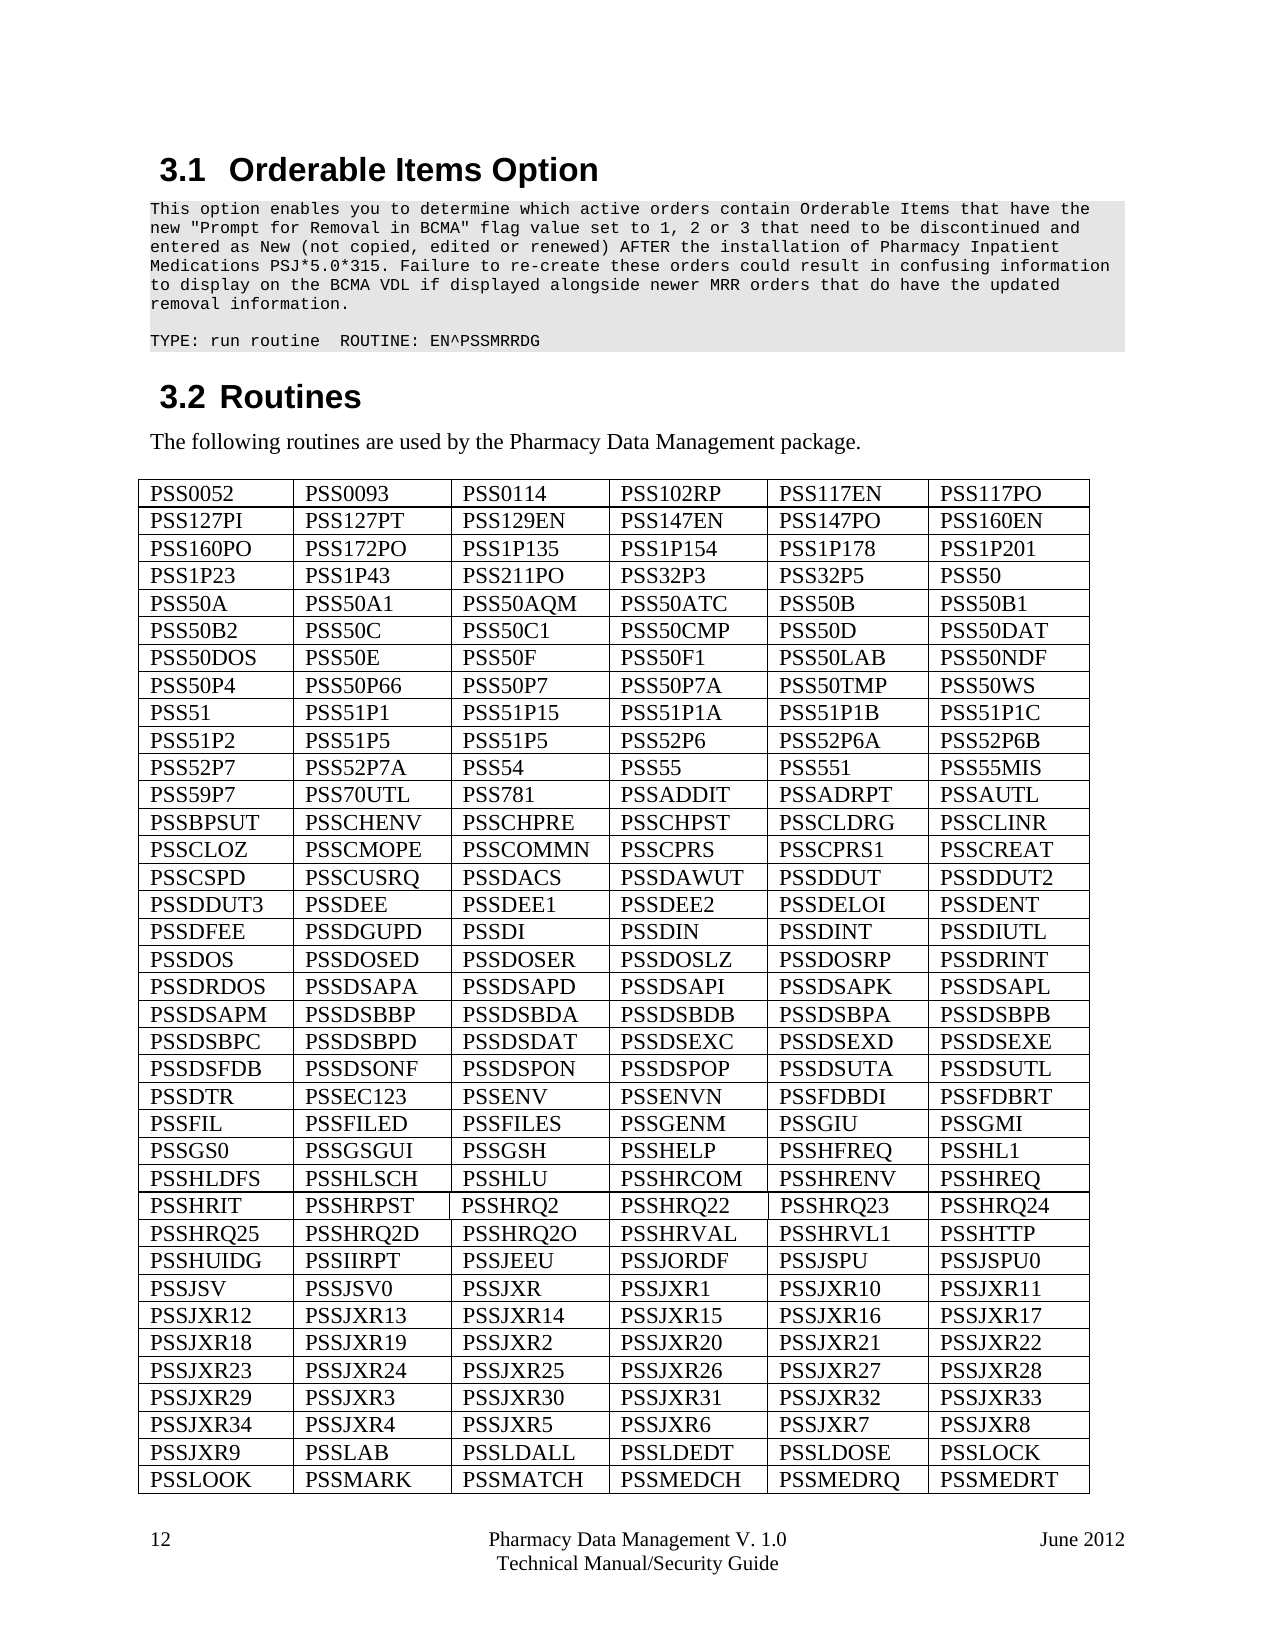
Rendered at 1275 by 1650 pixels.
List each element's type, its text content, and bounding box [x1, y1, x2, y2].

table_cell PSSMATCH [452, 1466, 609, 1493]
table_cell PSSJXR24 [294, 1357, 451, 1383]
table_cell PSSJXR9 [139, 1439, 293, 1465]
table_cell PSSJXR23 [139, 1357, 293, 1383]
table_cell PSSJXR1 [610, 1275, 767, 1301]
table_cell PSSJXR19 [294, 1329, 451, 1356]
table_cell PSSJSV0 [294, 1275, 451, 1301]
table_cell PSSDGUPD [294, 919, 451, 945]
table_cell PSS50C [294, 617, 451, 643]
table_cell PSSLDOSE [768, 1439, 928, 1465]
table_cell PSSHRQ25 [139, 1220, 293, 1246]
table_cell PSS52P6A [768, 727, 928, 753]
table_cell PSSDSAPI [610, 973, 767, 999]
table_cell PSSDOSER [452, 946, 609, 972]
table_cell PSS50ATC [610, 590, 767, 616]
table_cell PSSJXR26 [610, 1357, 767, 1383]
table_cell PSSJXR33 [929, 1384, 1089, 1411]
table_cell PSS127PT [294, 508, 451, 534]
table_cell PSSCLOZ [139, 836, 293, 863]
table_cell PSSDIN [610, 919, 767, 945]
table_cell PSSCLINR [929, 809, 1089, 835]
table_cell PSSHTTP [929, 1220, 1089, 1246]
table_cell PSS50P7 [452, 672, 609, 698]
table_cell PSSHRCOM [610, 1165, 767, 1191]
table_cell PSSHFREQ [768, 1138, 928, 1164]
table_cell PSSDSBPC [139, 1028, 293, 1054]
table_cell PSSJXR [452, 1275, 609, 1301]
table_cell PSSLAB [294, 1439, 451, 1465]
table_cell PSS50E [294, 645, 451, 671]
table_cell PSSDSBDB [610, 1001, 767, 1027]
table_cell PSSHELP [610, 1138, 767, 1164]
table_cell PSSENV [452, 1083, 609, 1109]
table_cell PSSHRVL1 [768, 1220, 928, 1246]
table_cell PSSJXR7 [768, 1412, 928, 1438]
table_cell PSS160PO [139, 535, 293, 561]
table_cell PSS147PO [768, 508, 928, 534]
table_cell PSS781 [452, 781, 609, 808]
table_cell PSSCHPST [610, 809, 767, 835]
table_cell PSS32P5 [768, 562, 928, 589]
table_cell PSSHLSCH [294, 1165, 451, 1191]
table_cell PSSDSBPD [294, 1028, 451, 1054]
table_cell PSSDSPOP [610, 1055, 767, 1082]
table_cell PSSDIUTL [929, 919, 1089, 945]
table_cell PSS54 [452, 754, 609, 780]
table_cell PSSDINT [768, 919, 928, 945]
table_header PSS0093 [294, 480, 451, 506]
table_cell PSSHRIT [139, 1193, 293, 1219]
table_cell PSS51P2 [139, 727, 293, 753]
table_cell PSSCMOPE [294, 836, 451, 863]
table_cell PSSDSDAT [452, 1028, 609, 1054]
table_cell PSSHRQ2O [452, 1220, 609, 1246]
table_cell PSS51P5 [452, 727, 609, 753]
table_cell PSS50TMP [768, 672, 928, 698]
table_cell PSS52P6 [610, 727, 767, 753]
table_cell PSSJXR14 [452, 1302, 609, 1328]
table_cell PSSJXR12 [139, 1302, 293, 1328]
table_cell PSSJSPU0 [929, 1247, 1089, 1273]
table_cell PSSDENT [929, 891, 1089, 917]
table_cell PSSJXR6 [610, 1412, 767, 1438]
table_cell PSS1P135 [452, 535, 609, 561]
table_cell PSS129EN [452, 508, 609, 534]
table_cell PSSGMI [929, 1110, 1089, 1137]
table_cell PSSDSUTL [929, 1055, 1089, 1082]
table_cell PSSHRQ2 [450, 1193, 609, 1219]
table_cell PSS147EN [610, 508, 767, 534]
table_cell PSSHREQ [929, 1165, 1089, 1191]
table_cell PSS52P6B [929, 727, 1089, 753]
table_cell PSSJXR4 [294, 1412, 451, 1438]
table_cell PSSJXR5 [452, 1412, 609, 1438]
table_cell PSSGIU [768, 1110, 928, 1137]
table_cell PSS1P23 [139, 562, 293, 589]
table_cell PSS50C1 [452, 617, 609, 643]
table_cell PSSHRPST [294, 1193, 449, 1219]
table_cell PSS70UTL [294, 781, 451, 808]
text Medications PSJ*5.0*315. Failure to re-create these orders could result in confusing information to display on the BCMA VDL if displayed alongside newer MRR orders that do have the updated removal information. [150, 257, 1125, 314]
table_cell PSS50F1 [610, 645, 767, 671]
table_cell PSSDFEE [139, 919, 293, 945]
table_cell PSSEC123 [294, 1083, 451, 1109]
text This option enables you to determine which active orders contain Orderable Items that have the new "Prompt for Removal in BCMA" flag value set to 1, 2 or 3 that need to be discontinued and entered as New (not copied, edited or renewed) AFTER the installation of Pharmacy Inpatient [150, 201, 1125, 257]
table_cell PSSDDUT3 [139, 891, 293, 917]
table_cell PSSDSBPB [929, 1001, 1089, 1027]
table_cell PSSJXR3 [294, 1384, 451, 1411]
table_header PSS0114 [452, 480, 609, 506]
table_cell PSS50P66 [294, 672, 451, 698]
table_cell PSS51P1C [929, 699, 1089, 726]
table_cell PSSDSBBP [294, 1001, 451, 1027]
table_cell PSSAUTL [929, 781, 1089, 808]
table_cell PSS160EN [929, 508, 1089, 534]
table_cell PSSCUSRQ [294, 864, 451, 890]
table_cell PSS52P7A [294, 754, 451, 780]
table_cell PSSDRINT [929, 946, 1089, 972]
table_header PSS102RP [610, 480, 767, 506]
table_cell PSSDSAPM [139, 1001, 293, 1027]
table_cell PSSLDALL [452, 1439, 609, 1465]
table_cell PSSLOCK [929, 1439, 1089, 1465]
table_cell PSSJXR18 [139, 1329, 293, 1356]
table_cell PSSDSBPA [768, 1001, 928, 1027]
table_cell PSS172PO [294, 535, 451, 561]
table_cell PSSCPRS [610, 836, 767, 863]
table_cell PSS551 [768, 754, 928, 780]
table_cell PSS1P201 [929, 535, 1089, 561]
table_cell PSSDEE1 [452, 891, 609, 917]
table_cell PSS50DAT [929, 617, 1089, 643]
table_cell PSSDSBDA [452, 1001, 609, 1027]
table_cell PSSLOOK [139, 1466, 293, 1493]
table_cell PSSDSFDB [139, 1055, 293, 1082]
table_cell PSSJXR30 [452, 1384, 609, 1411]
table_cell PSS32P3 [610, 562, 767, 589]
table_cell PSSFDBDI [768, 1083, 928, 1109]
text The following routines are used by the Pharmacy Data Management package. [150, 428, 1125, 454]
table_cell PSSHRQ23 [769, 1193, 928, 1219]
table_cell PSSDOSRP [768, 946, 928, 972]
table_cell PSSHRENV [768, 1165, 928, 1191]
table_cell PSSBPSUT [139, 809, 293, 835]
table_cell PSS50LAB [768, 645, 928, 671]
table_cell PSSHRQ22 [610, 1193, 768, 1219]
table_cell PSSDACS [452, 864, 609, 890]
table_cell PSSGSGUI [294, 1138, 451, 1164]
table_cell PSSJXR13 [294, 1302, 451, 1328]
table_header PSS117PO [929, 480, 1089, 506]
table_cell PSSLDEDT [610, 1439, 767, 1465]
table_cell PSSHRQ24 [929, 1193, 1089, 1219]
table_cell PSSCHPRE [452, 809, 609, 835]
table_cell PSSDSEXD [768, 1028, 928, 1054]
table_cell PSSFILES [452, 1110, 609, 1137]
table_cell PSSENVN [610, 1083, 767, 1109]
table_cell PSSDSEXE [929, 1028, 1089, 1054]
table_cell PSSMEDRT [929, 1466, 1089, 1493]
table_cell PSSHRVAL [610, 1220, 767, 1246]
table_cell PSSDSUTA [768, 1055, 928, 1082]
table_cell PSSDTR [139, 1083, 293, 1109]
table_cell PSSJEEU [452, 1247, 609, 1273]
table_cell PSSDELOI [768, 891, 928, 917]
table_header PSS117EN [768, 480, 928, 506]
table_cell PSS1P43 [294, 562, 451, 589]
table_cell PSS50DOS [139, 645, 293, 671]
table_cell PSSMEDRQ [768, 1466, 928, 1493]
table_header PSS0052 [139, 480, 293, 506]
table_cell PSSFDBRT [929, 1083, 1089, 1109]
table_cell PSSDOSED [294, 946, 451, 972]
table_cell PSS1P178 [768, 535, 928, 561]
subtitle Routines [159, 377, 1125, 415]
table_cell PSSJORDF [610, 1247, 767, 1273]
table_cell PSSHL1 [929, 1138, 1089, 1164]
table_cell PSSJXR11 [929, 1275, 1089, 1301]
table_cell PSSJXR28 [929, 1357, 1089, 1383]
table_cell PSSDSAPL [929, 973, 1089, 999]
table_cell PSSCLDRG [768, 809, 928, 835]
table_cell PSSADDIT [610, 781, 767, 808]
table_cell PSS50P7A [610, 672, 767, 698]
table_cell PSSDDUT2 [929, 864, 1089, 890]
table_cell PSS50B2 [139, 617, 293, 643]
table_cell PSSJXR16 [768, 1302, 928, 1328]
table_cell PSSJXR17 [929, 1302, 1089, 1328]
table_cell PSSDEE [294, 891, 451, 917]
table_cell PSSJXR22 [929, 1329, 1089, 1356]
table_cell PSS51P1 [294, 699, 451, 726]
table_cell PSSJXR20 [610, 1329, 767, 1356]
table_cell PSSCPRS1 [768, 836, 928, 863]
table_cell PSSDSEXC [610, 1028, 767, 1054]
table_cell PSSGSH [452, 1138, 609, 1164]
table_cell PSSDI [452, 919, 609, 945]
table_cell PSSDSONF [294, 1055, 451, 1082]
table_cell PSS1P154 [610, 535, 767, 561]
table_cell PSS50B1 [929, 590, 1089, 616]
table_cell PSS50CMP [610, 617, 767, 643]
table_cell PSS59P7 [139, 781, 293, 808]
table_cell PSSJXR32 [768, 1384, 928, 1411]
table_cell PSSJXR2 [452, 1329, 609, 1356]
table_cell PSS50NDF [929, 645, 1089, 671]
table_cell PSSJXR34 [139, 1412, 293, 1438]
table_cell PSS50A [139, 590, 293, 616]
table_cell PSSFILED [294, 1110, 451, 1137]
table_cell PSS51P5 [294, 727, 451, 753]
table_cell PSSGS0 [139, 1138, 293, 1164]
table_cell PSS50D [768, 617, 928, 643]
table_cell PSS50P4 [139, 672, 293, 698]
table_cell PSSCHENV [294, 809, 451, 835]
table_cell PSSMEDCH [610, 1466, 767, 1493]
table_cell PSSDOS [139, 946, 293, 972]
table_cell PSS50AQM [452, 590, 609, 616]
table_cell PSS55MIS [929, 754, 1089, 780]
table_cell PSSDSAPK [768, 973, 928, 999]
table_cell PSS50B [768, 590, 928, 616]
text TYPE: run routine ROUTINE: EN^PSSMRRDG [150, 333, 1125, 352]
table_cell PSS55 [610, 754, 767, 780]
table_cell PSSJXR31 [610, 1384, 767, 1411]
table_cell PSSJSV [139, 1275, 293, 1301]
table_cell PSSJXR15 [610, 1302, 767, 1328]
table_cell PSSDSPON [452, 1055, 609, 1082]
table_cell PSS51P1B [768, 699, 928, 726]
table_cell PSSCOMMN [452, 836, 609, 863]
table_cell PSSDOSLZ [610, 946, 767, 972]
table_cell PSSHLU [452, 1165, 609, 1191]
table_cell PSS51P15 [452, 699, 609, 726]
table_cell PSSFIL [139, 1110, 293, 1137]
table_cell PSS127PI [139, 508, 293, 534]
subtitle Orderable Items Option [159, 150, 1125, 188]
table_cell PSSCSPD [139, 864, 293, 890]
table_cell PSSJXR29 [139, 1384, 293, 1411]
table_cell PSSDRDOS [139, 973, 293, 999]
table_cell PSSDEE2 [610, 891, 767, 917]
table_cell PSSJSPU [768, 1247, 928, 1273]
table_cell PSSJXR27 [768, 1357, 928, 1383]
table_cell PSSJXR21 [768, 1329, 928, 1356]
table_cell PSSADRPT [768, 781, 928, 808]
table_cell PSS50A1 [294, 590, 451, 616]
table_cell PSSJXR25 [452, 1357, 609, 1383]
table_cell PSSGENM [610, 1110, 767, 1137]
table_cell PSS51 [139, 699, 293, 726]
table_cell PSSDSAPA [294, 973, 451, 999]
table_cell PSSDDUT [768, 864, 928, 890]
table_cell PSSMARK [294, 1466, 451, 1493]
table_cell PSSJXR10 [768, 1275, 928, 1301]
table_cell PSSHRQ2D [294, 1220, 451, 1246]
table_cell PSSHLDFS [139, 1165, 293, 1191]
table_cell PSS50WS [929, 672, 1089, 698]
table_cell PSS50F [452, 645, 609, 671]
table_cell PSSHUIDG [139, 1247, 293, 1273]
table_cell PSS51P1A [610, 699, 767, 726]
table_cell PSSDAWUT [610, 864, 767, 890]
table_cell PSSDSAPD [452, 973, 609, 999]
table_cell PSS50 [929, 562, 1089, 589]
table_cell PSSCREAT [929, 836, 1089, 863]
table_cell PSSIIRPT [294, 1247, 451, 1273]
table_cell PSS211PO [452, 562, 609, 589]
table_cell PSSJXR8 [929, 1412, 1089, 1438]
table_cell PSS52P7 [139, 754, 293, 780]
